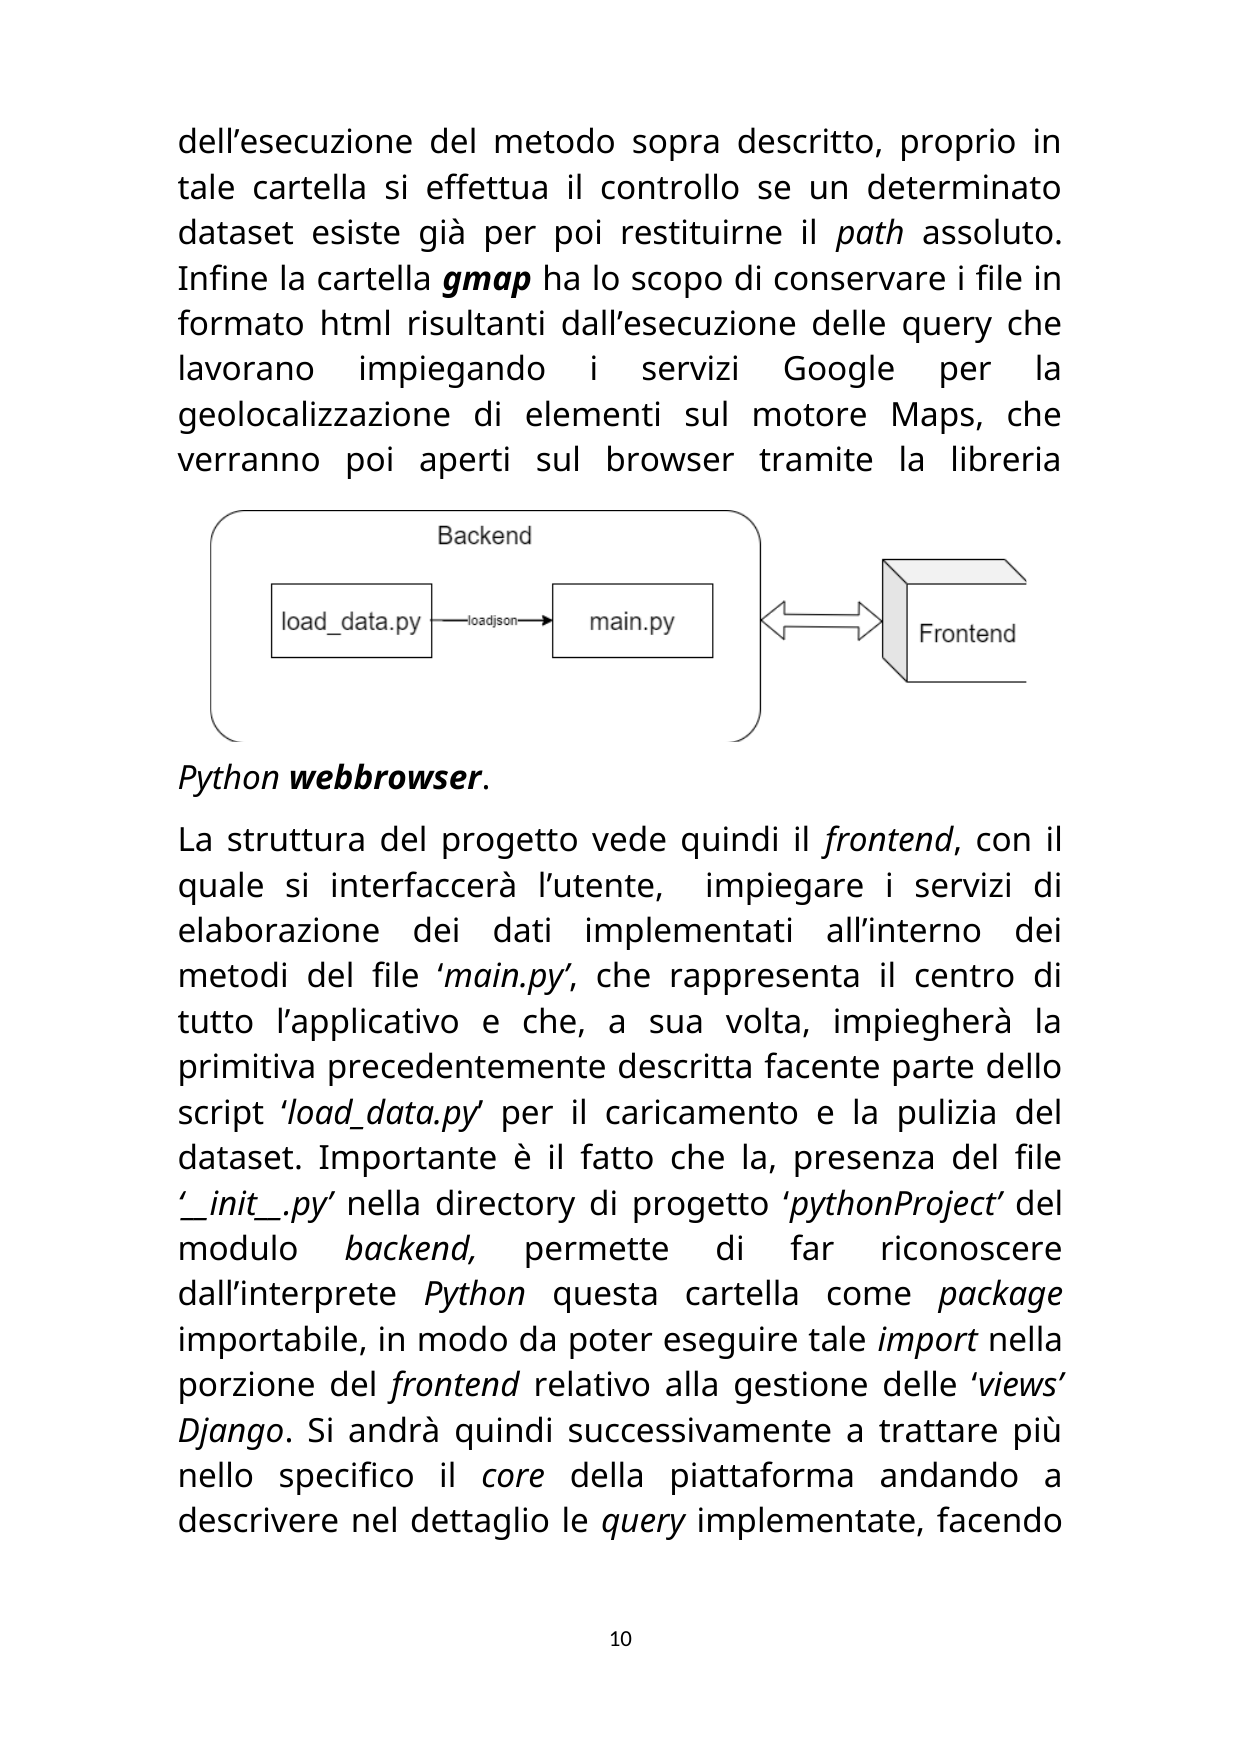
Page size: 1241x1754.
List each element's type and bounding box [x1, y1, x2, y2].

picture [210, 510, 1025, 742]
text [177, 816, 1063, 1543]
text [177, 118, 1063, 799]
